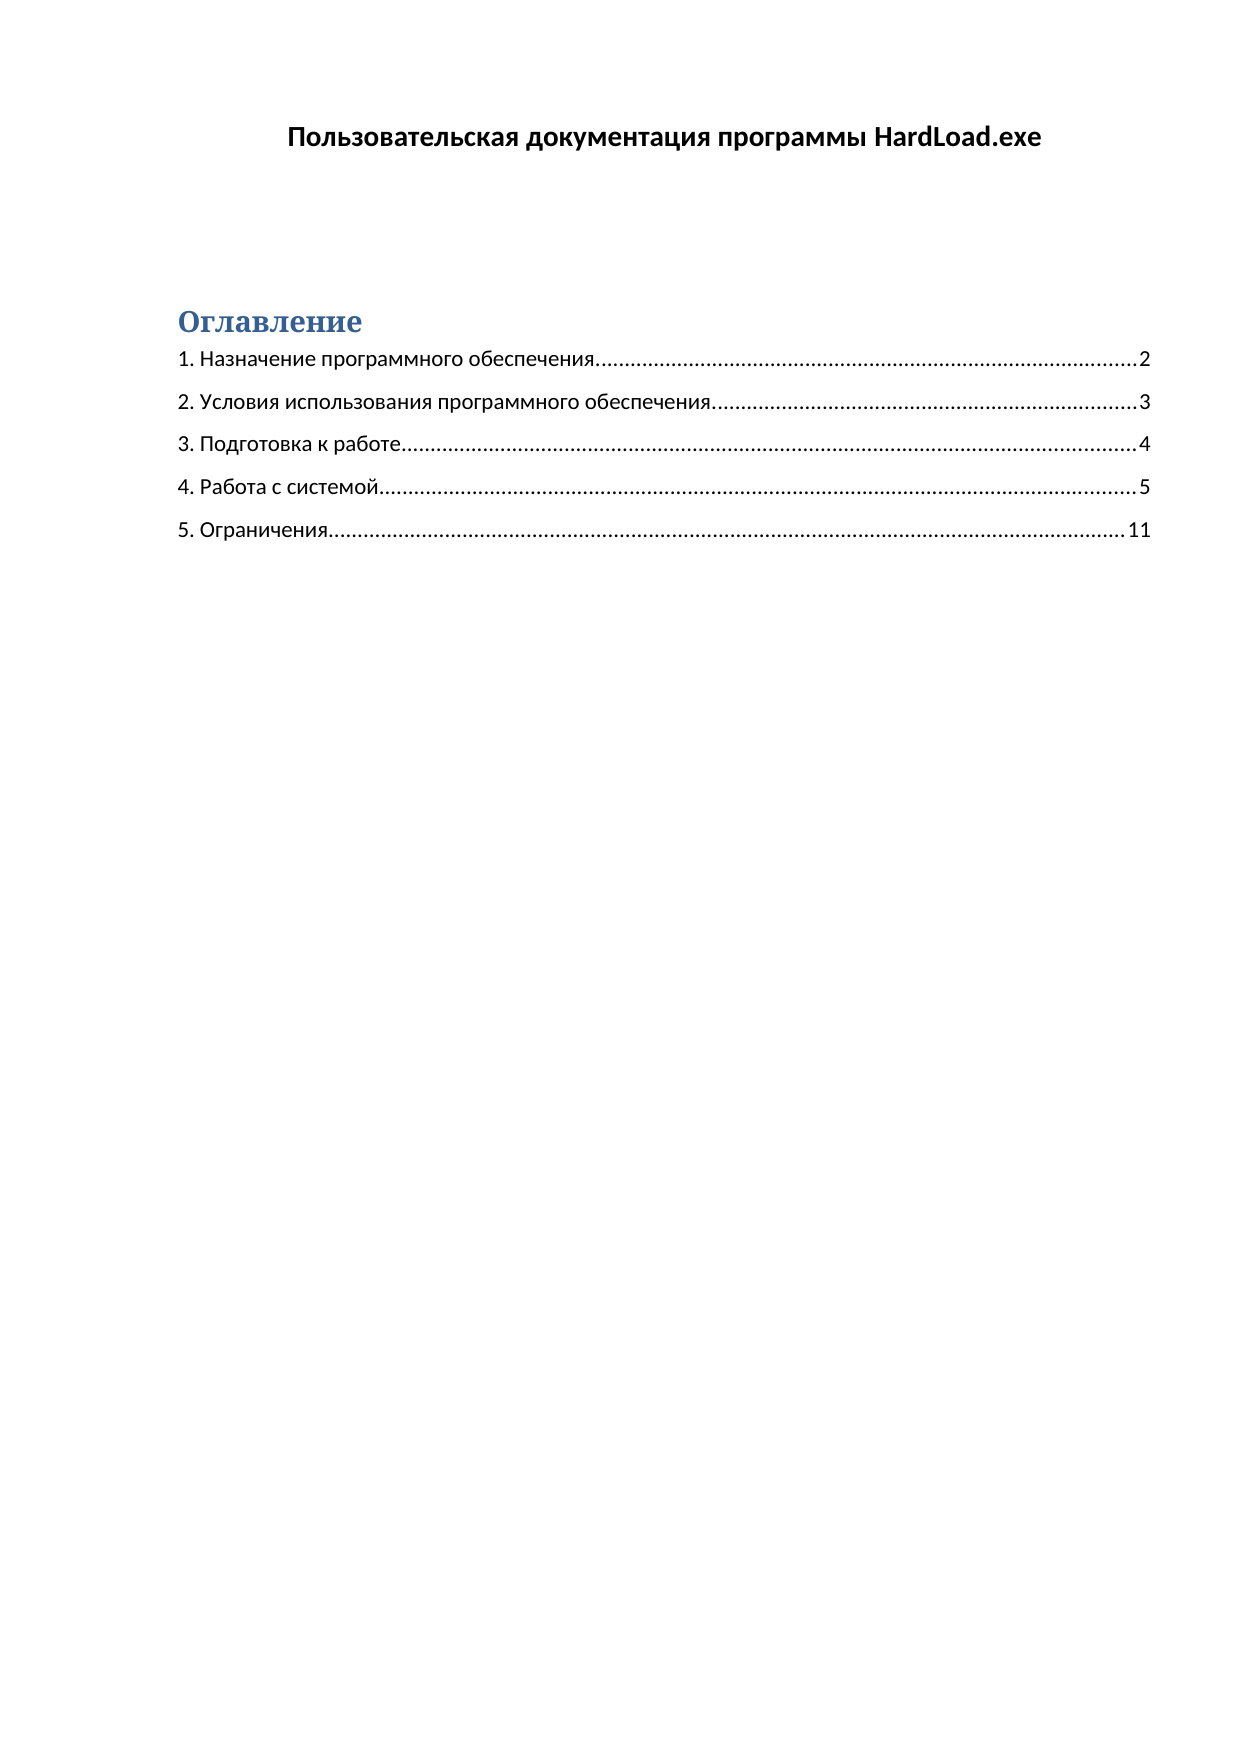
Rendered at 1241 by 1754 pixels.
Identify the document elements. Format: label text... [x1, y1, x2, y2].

text Пользовательская документация программы HardLoad.exe [177, 118, 1152, 154]
